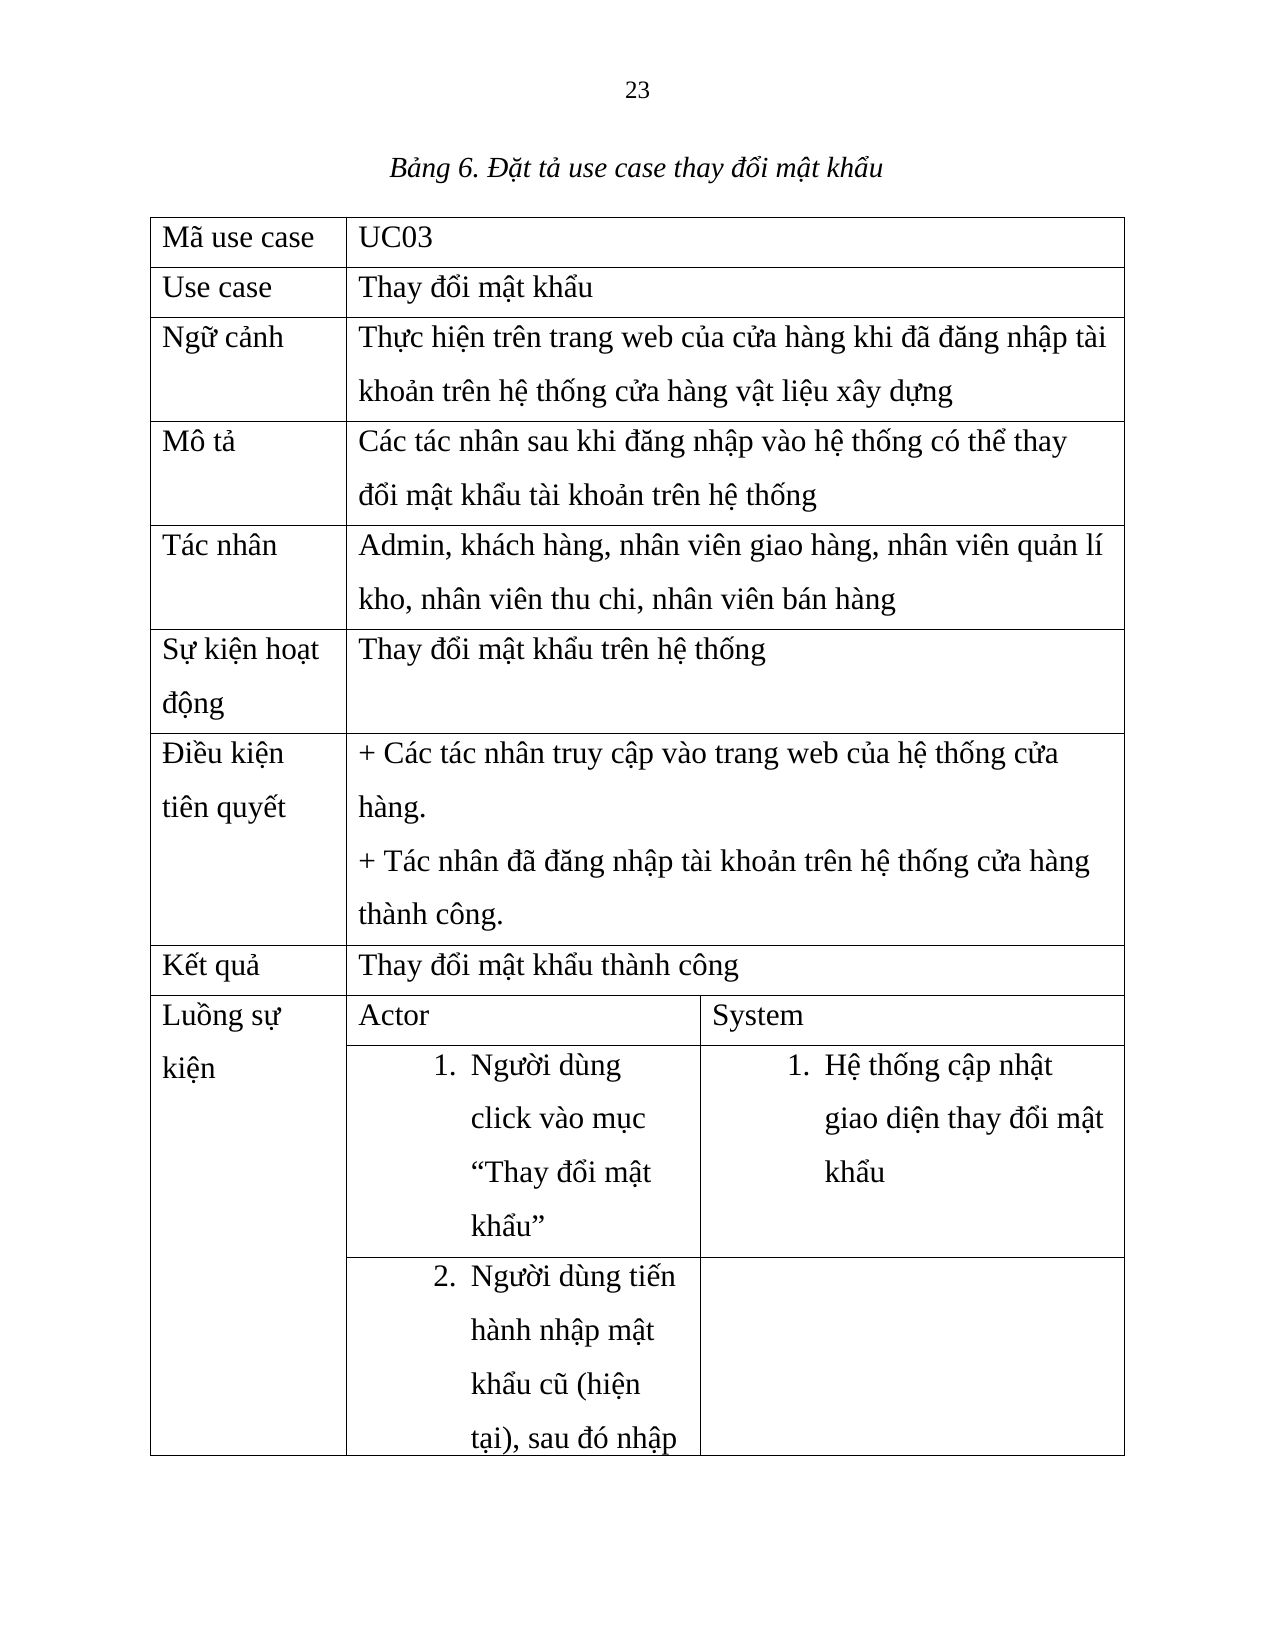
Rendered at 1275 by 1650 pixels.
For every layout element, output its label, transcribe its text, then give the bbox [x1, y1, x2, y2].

table_cell Hệ thống cập nhật giao diện thay đổi mật khẩu [701, 1046, 1124, 1257]
table_cell Use case [151, 268, 346, 317]
table_cell Admin, khách hàng, nhân viên giao hàng, nhân viên quản lí kho, nhân viên thu chi, nhân viên bán hàng [347, 526, 1124, 629]
table_cell Sự kiện hoạt động [151, 630, 346, 733]
text Bảng 6. Đặt tả use case thay đổi mật khẩu [150, 150, 1125, 183]
table_cell Thay đổi mật khẩu thành công [347, 946, 1124, 995]
table_cell Luồng sự kiện [151, 996, 346, 1455]
table_cell Thay đổi mật khẩu trên hệ thống [347, 630, 1124, 733]
table_cell + Các tác nhân truy cập vào trang web của hệ thống cửa hàng. + Tác nhân đã đăng nhập tài khoản trên hệ thống cửa hàng thành công. [347, 734, 1124, 945]
table_cell [701, 1258, 1124, 1455]
table_cell Thay đổi mật khẩu [347, 268, 1124, 317]
table_cell Tác nhân [151, 526, 346, 629]
table_cell Ngữ cảnh [151, 318, 346, 421]
table_cell Kết quả [151, 946, 346, 995]
table_header UC03 [347, 218, 1124, 267]
table_cell System [701, 996, 1124, 1045]
table_cell Thực hiện trên trang web của cửa hàng khi đã đăng nhập tài khoản trên hệ thống cửa hàng vật liệu xây dựng [347, 318, 1124, 421]
table_cell Điều kiện tiên quyết [151, 734, 346, 945]
table_cell Người dùng click vào mục “Thay đổi mật khẩu” [347, 1046, 700, 1257]
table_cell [347, 1258, 700, 1455]
table_cell Các tác nhân sau khi đăng nhập vào hệ thống có thể thay đổi mật khẩu tài khoản trên hệ thống [347, 422, 1124, 525]
table_cell Mô tả [151, 422, 346, 525]
table_cell Actor [347, 996, 700, 1045]
table_header Mã use case [151, 218, 346, 267]
